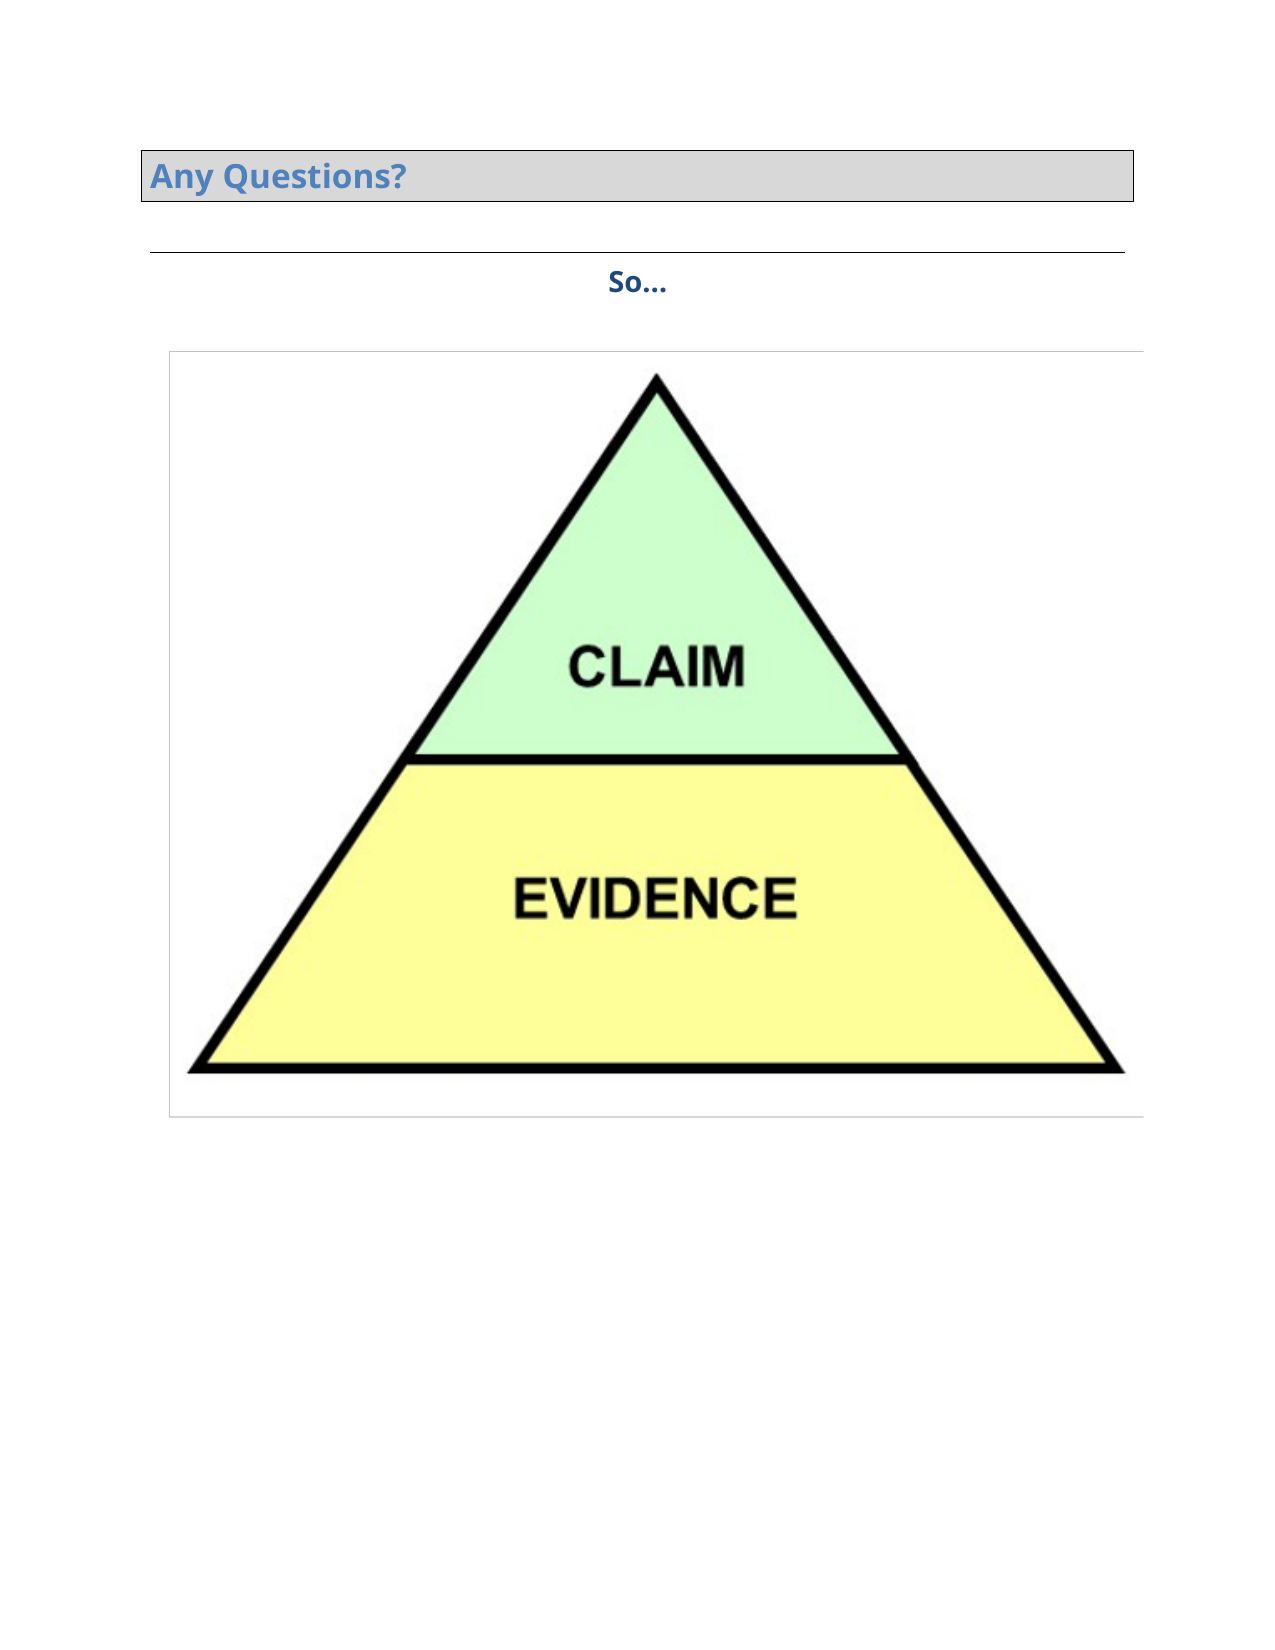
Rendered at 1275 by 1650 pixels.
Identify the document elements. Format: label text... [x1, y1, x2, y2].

subtitle So… [150, 253, 1125, 301]
picture [168, 350, 1144, 1119]
subtitle Any Questions? [142, 151, 1133, 201]
